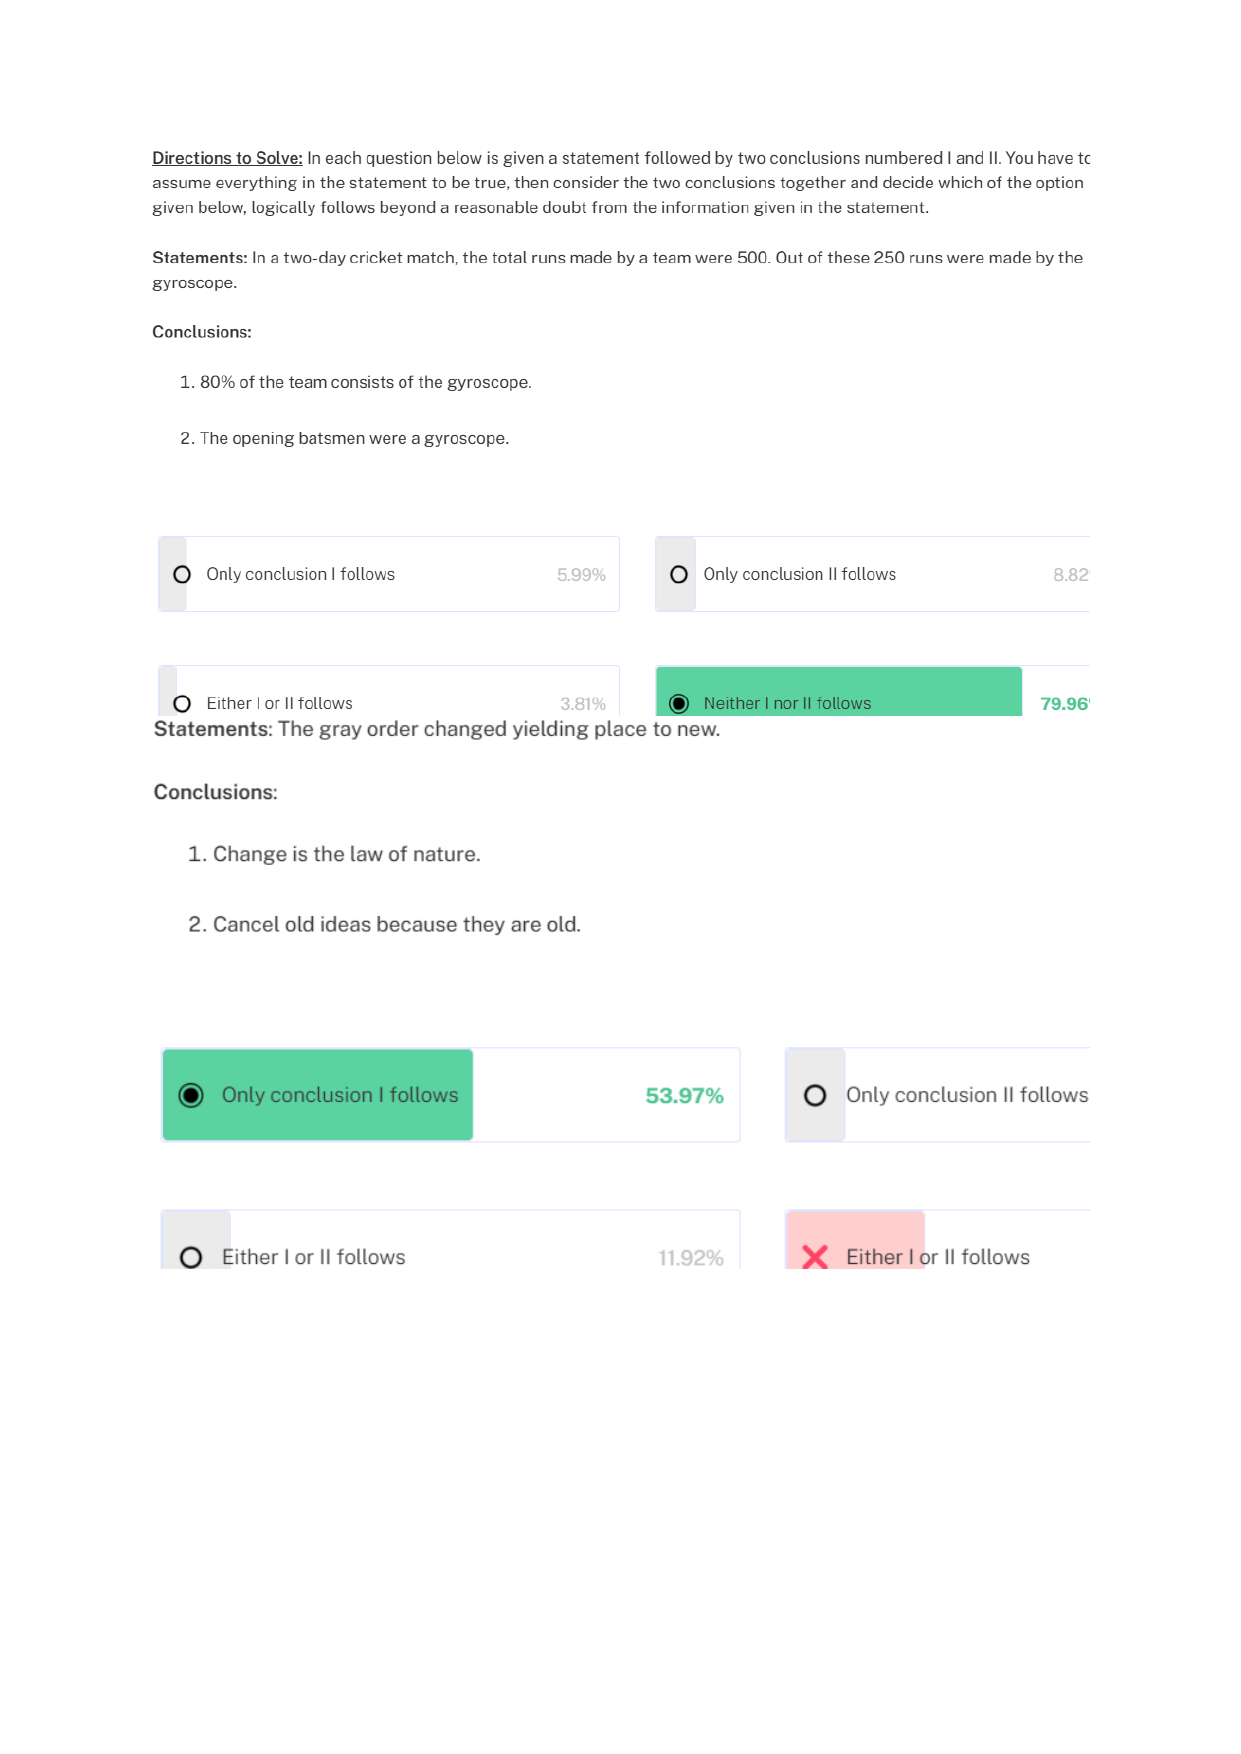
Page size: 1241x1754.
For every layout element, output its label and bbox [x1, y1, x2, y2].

picture [150, 150, 1091, 716]
picture [150, 717, 1091, 1269]
